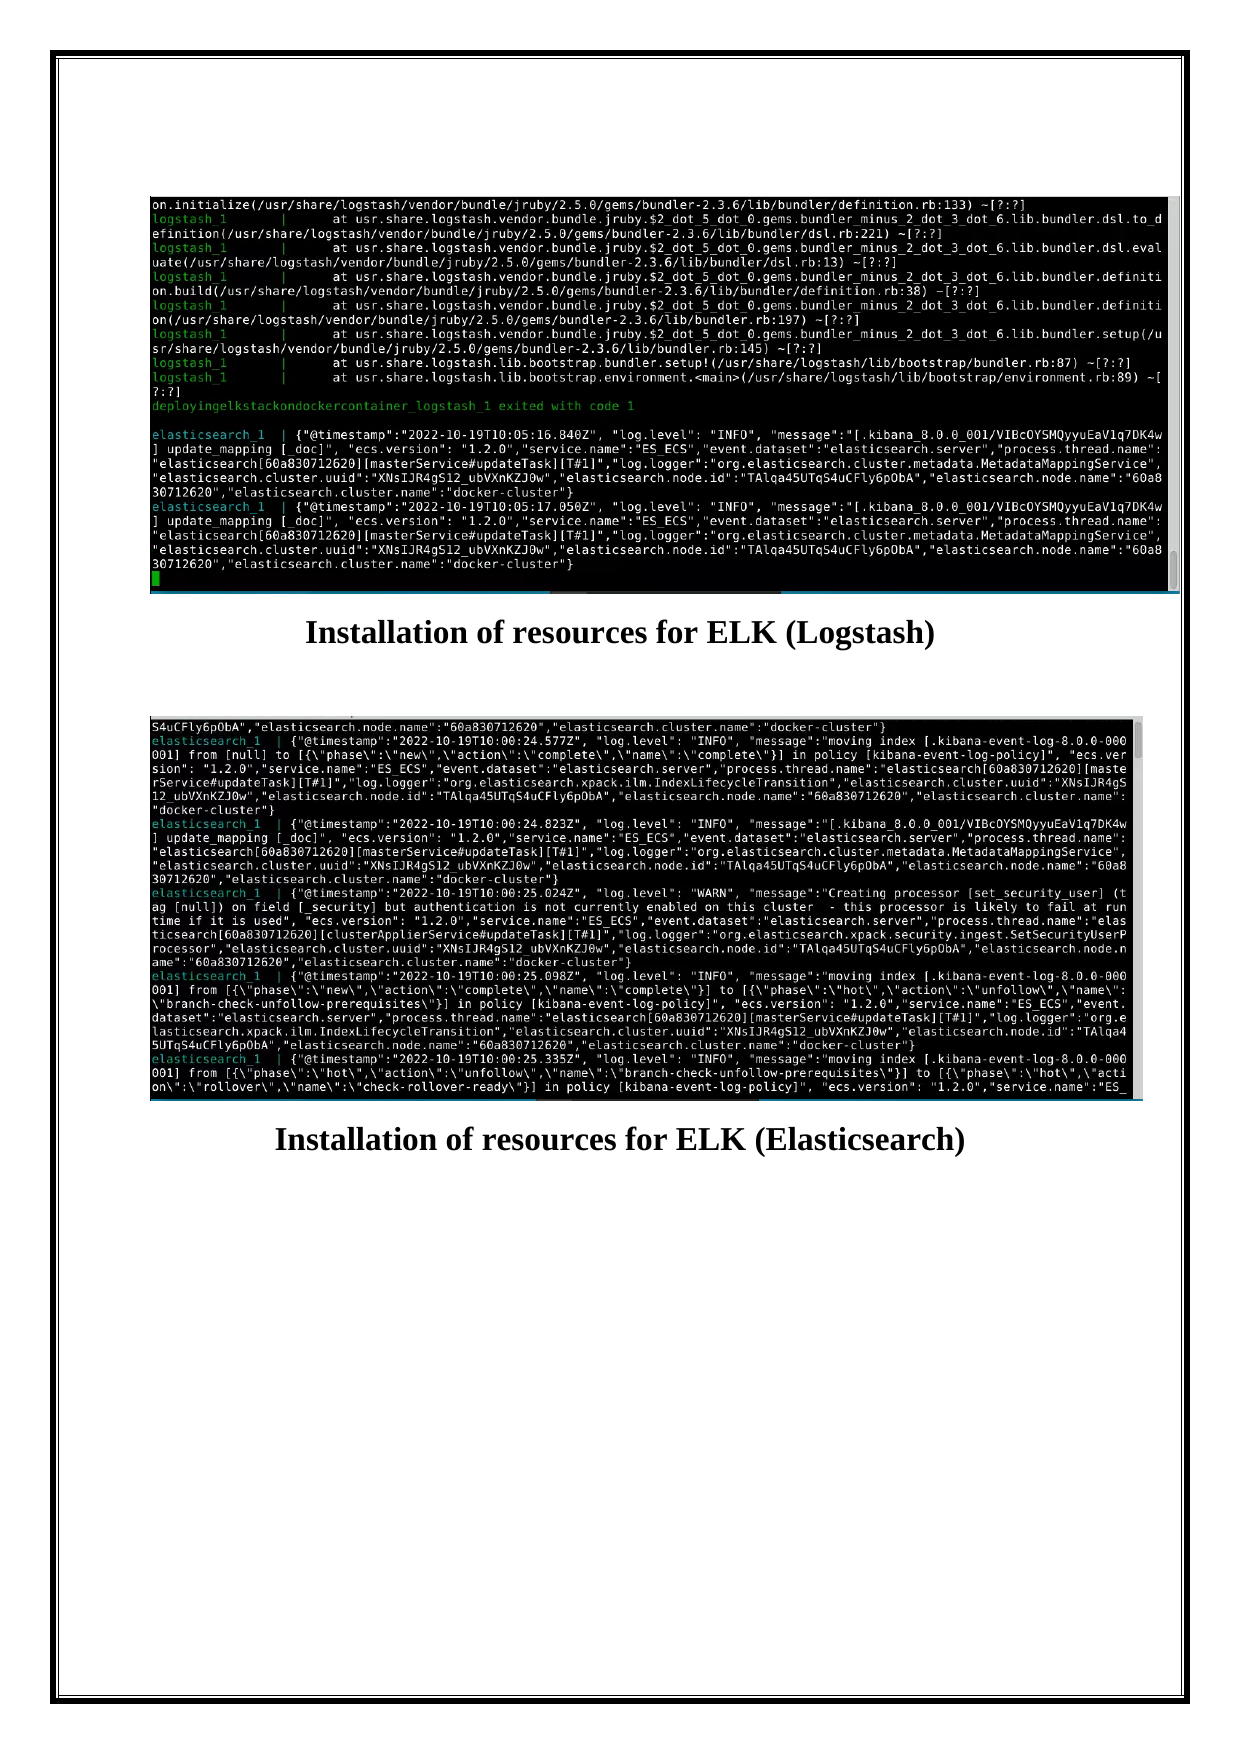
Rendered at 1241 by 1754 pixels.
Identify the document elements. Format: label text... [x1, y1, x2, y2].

text Installation of resources for ELK (Logstash) [150, 612, 1090, 650]
picture [150, 196, 1180, 594]
text Installation of resources for ELK (Elasticsearch) [150, 1119, 1090, 1158]
picture [150, 716, 1143, 1101]
